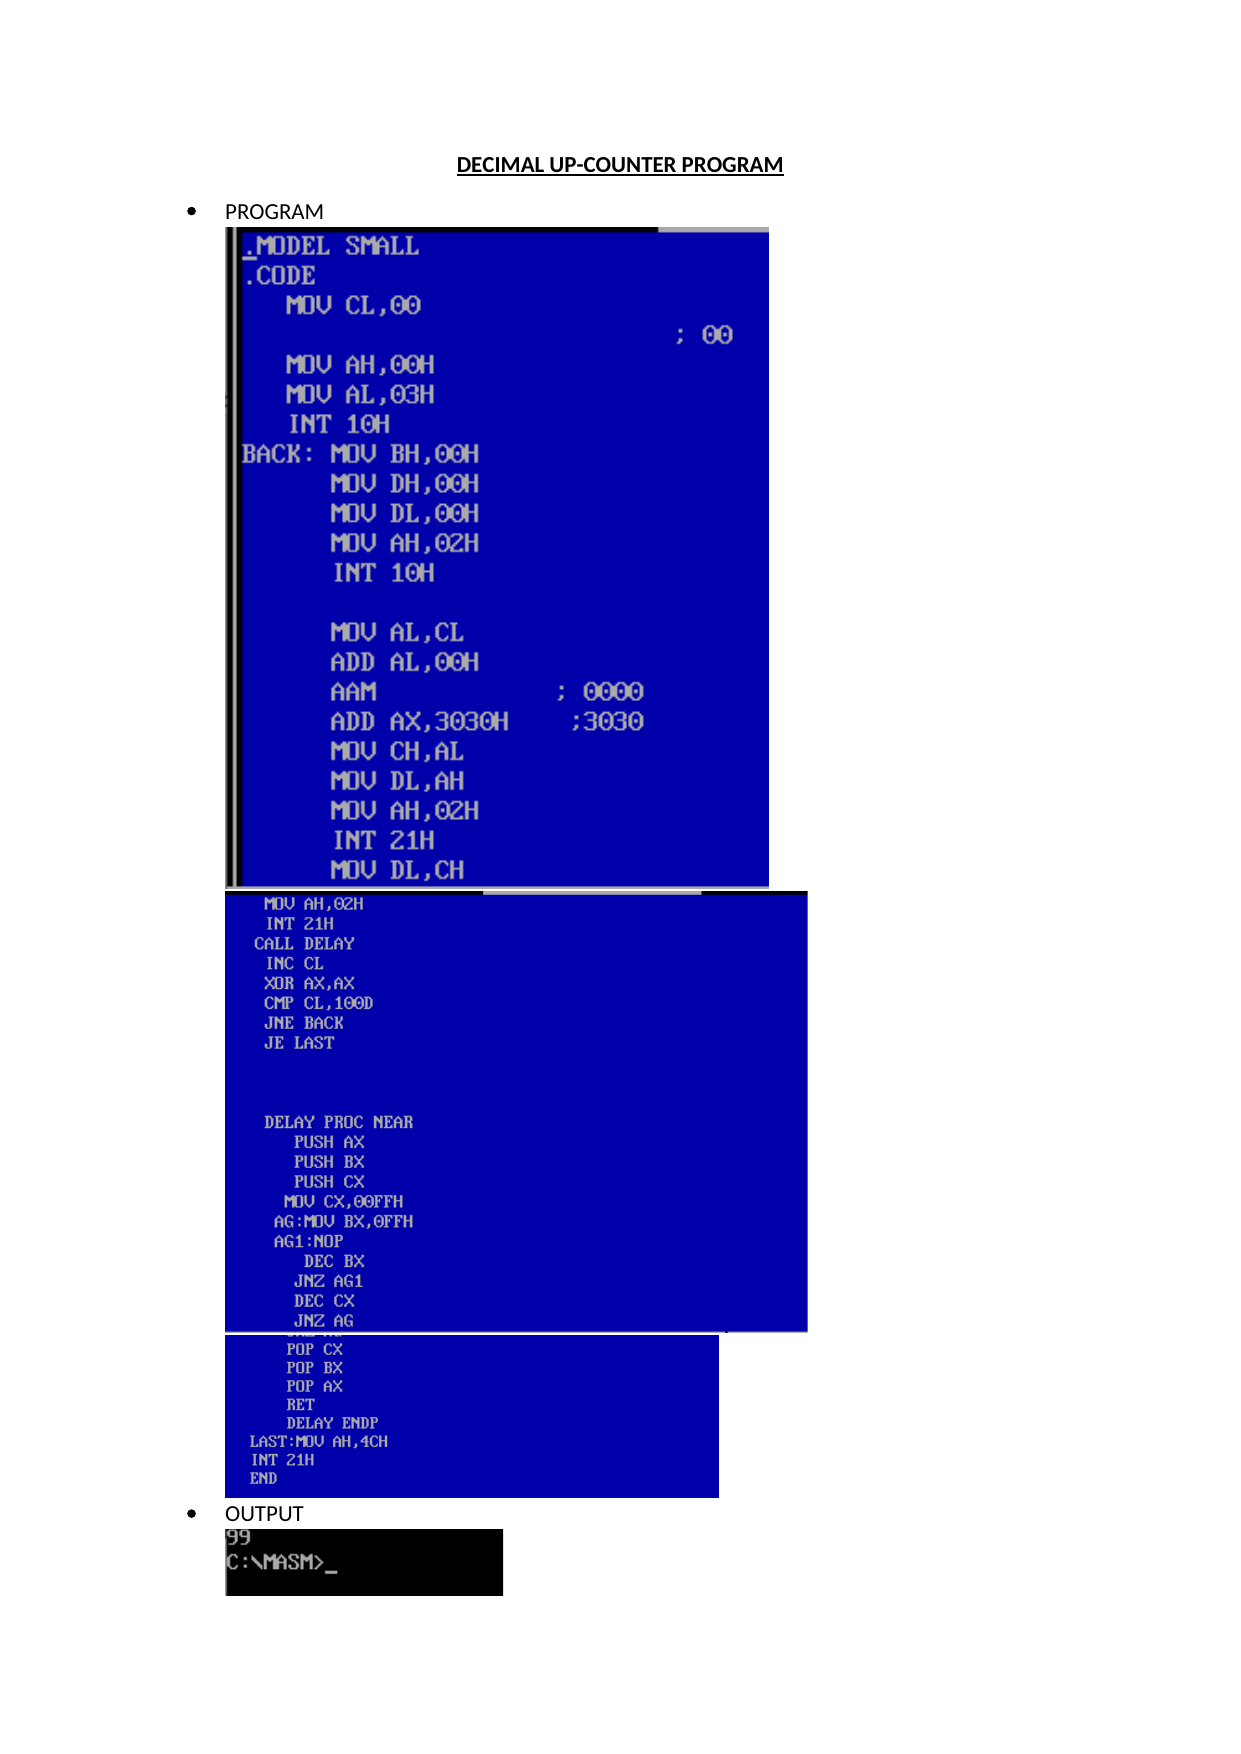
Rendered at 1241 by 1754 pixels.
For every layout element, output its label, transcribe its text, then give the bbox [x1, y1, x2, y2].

picture [225, 1529, 504, 1596]
list PROGRAM [187, 197, 1090, 225]
list OUTPUT [187, 1499, 1090, 1527]
picture [225, 227, 769, 889]
picture [225, 891, 808, 1333]
text DECIMAL UP-COUNTER PROGRAM [150, 150, 1090, 178]
picture [225, 1335, 719, 1498]
